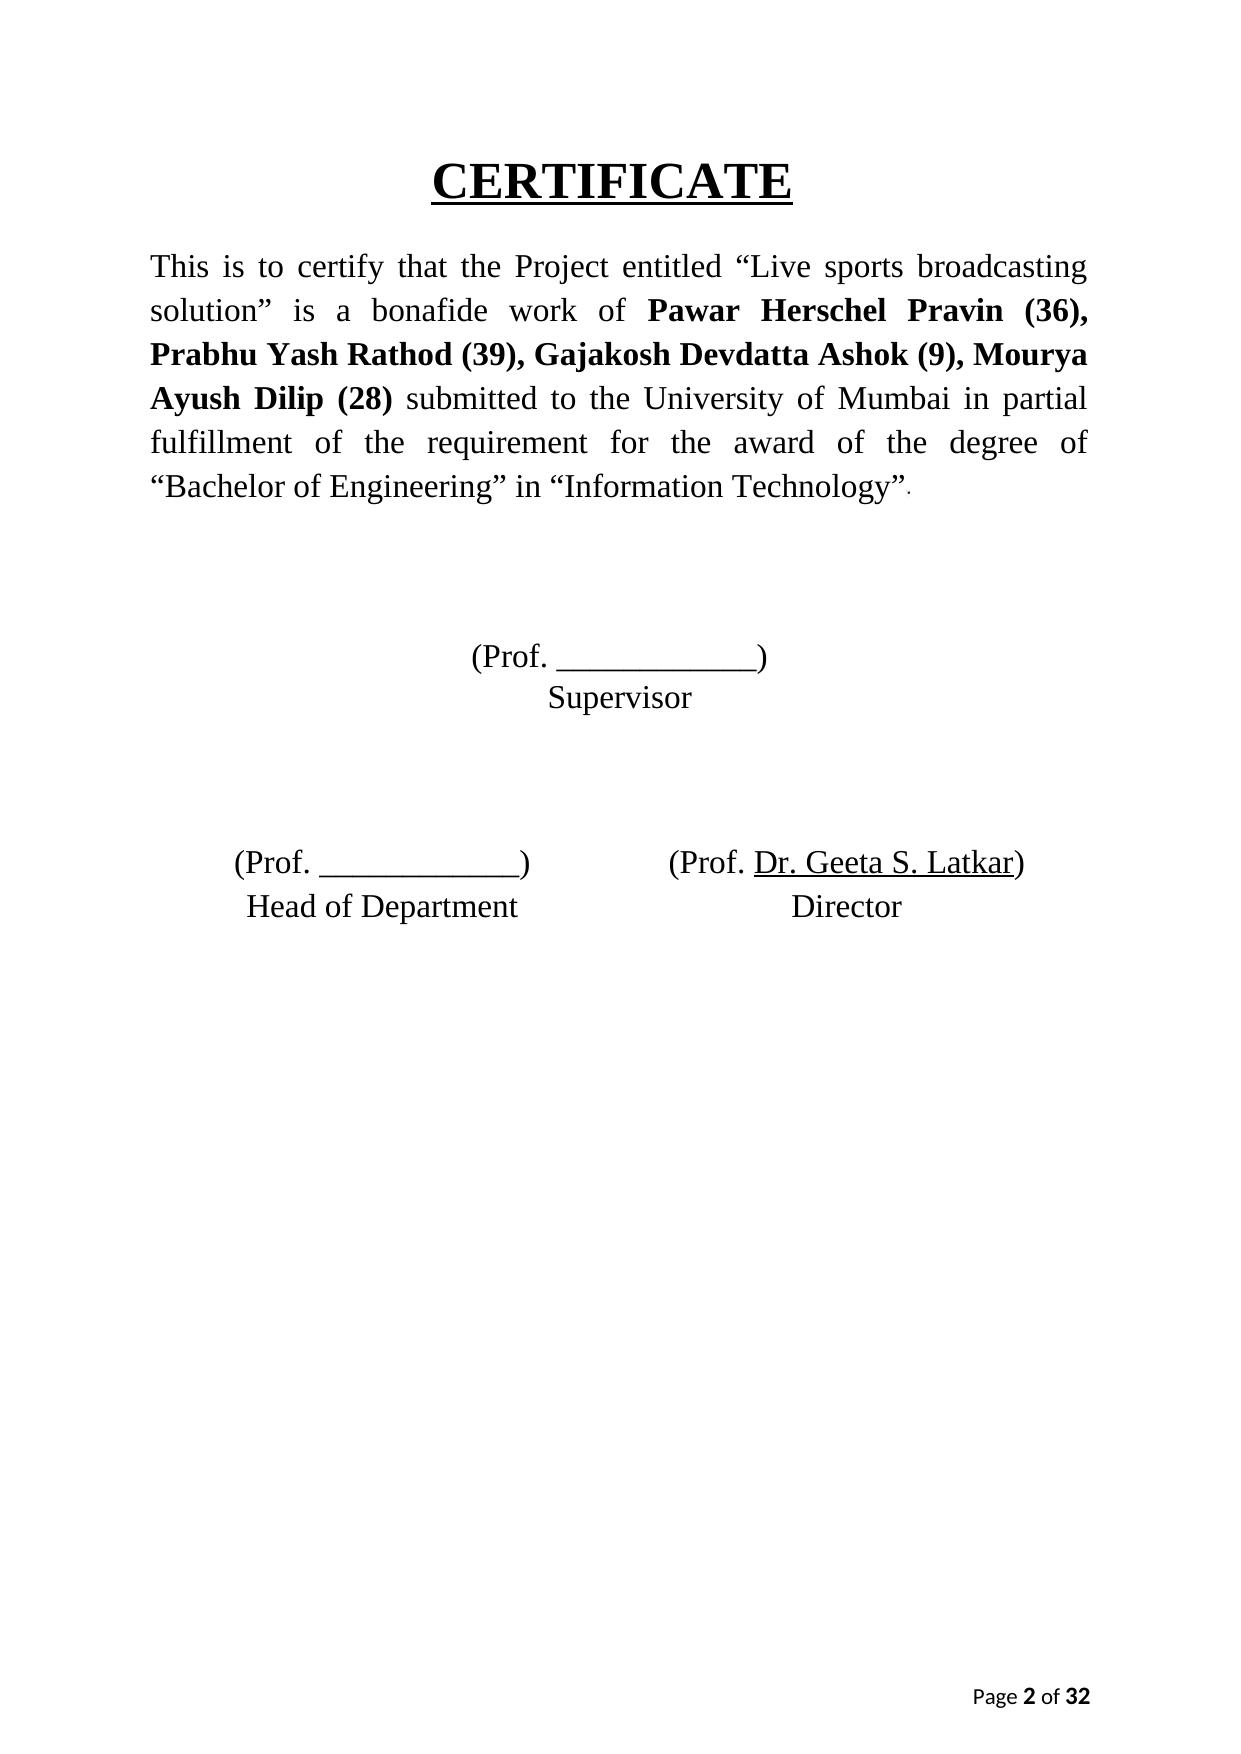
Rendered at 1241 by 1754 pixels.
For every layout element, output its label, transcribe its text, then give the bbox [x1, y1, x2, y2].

text (Prof. ____________) [150, 640, 1089, 675]
table_header (Prof. Dr. Geeta S. Latkar) Director [615, 846, 1079, 925]
text Supervisor [150, 681, 1089, 716]
picture [906, 490, 911, 498]
text This is to certify that the Project entitled “Live sports broadcasting solution” is a bonafide work of Pawar Herschel Pravin (36), Prabhu Yash Rathod (39), Gajakosh Devdatta Ashok (9), Mourya Ayush Dilip (28) submitted to the University of Mumbai in partial fulfillment of the requirement for the award of the degree of “Bachelor of Engineering” in “Information Technology” [150, 246, 1089, 505]
table_header (Prof. ____________) Head of Department [151, 846, 615, 925]
subtitle CERTIFICATE [150, 150, 1074, 210]
